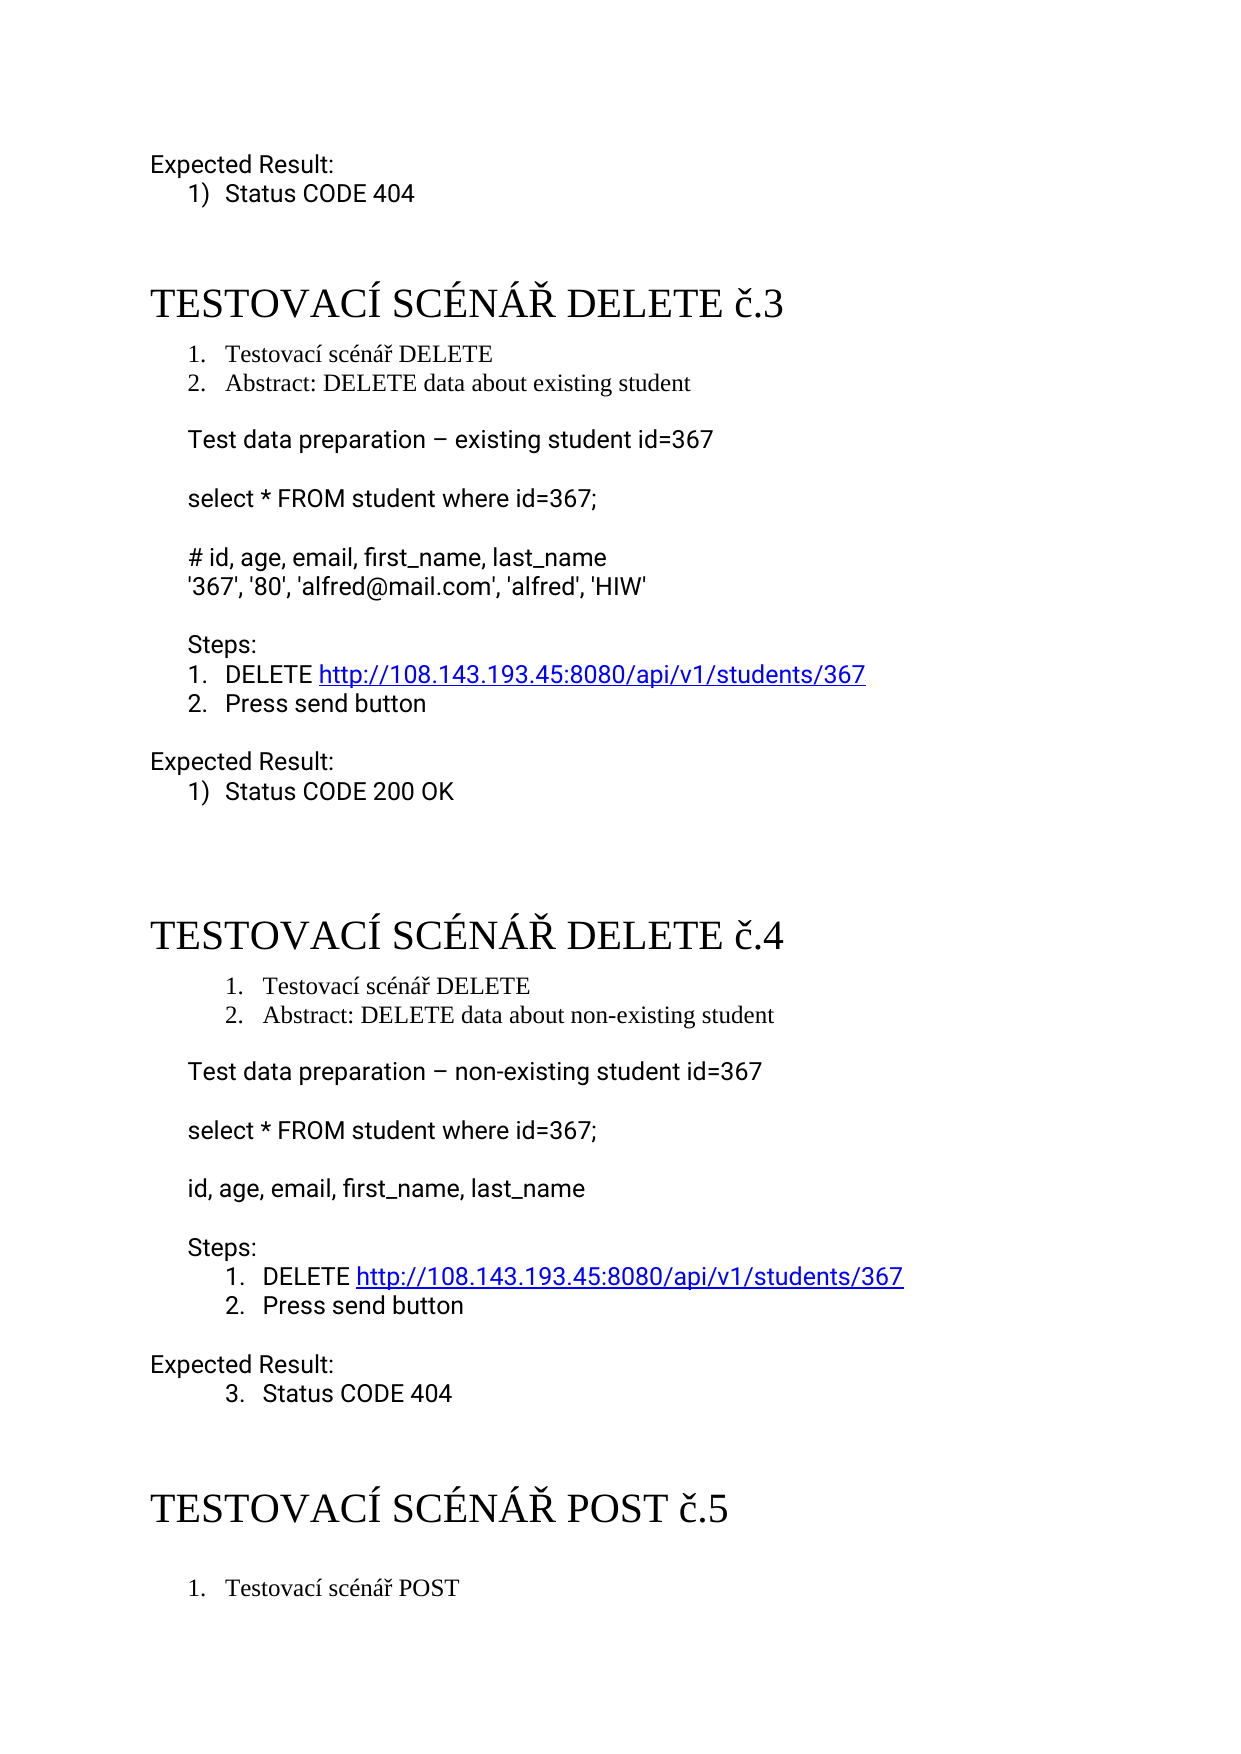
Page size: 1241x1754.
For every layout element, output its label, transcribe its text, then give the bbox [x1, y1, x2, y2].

list Status CODE 404 [225, 1379, 1090, 1409]
list Testovací scénář DELETE [225, 971, 1090, 1000]
text # id, age, email, first_name, last_name [187, 543, 1090, 572]
text '367', '80', 'alfred@mail.com', 'alfred', 'HIW' [187, 572, 1090, 601]
text select * FROM student where id=367; [187, 484, 1090, 513]
list Press send button [187, 689, 1090, 718]
list Abstract: DELETE data about existing student [187, 368, 1090, 397]
text Test data preparation – non-existing student id=367 [187, 1057, 1090, 1087]
list DELETE http://108.143.193.45:8080/api/v1/students/367 [187, 660, 1090, 689]
subtitle TESTOVACÍ SCÉNÁŘ POST č.5 [150, 1483, 1090, 1531]
text select * FROM student where id=367; [187, 1116, 1090, 1145]
text Expected Result: [150, 748, 1090, 777]
list Testovací scénář DELETE [187, 339, 1090, 368]
list Testovací scénář POST [187, 1573, 1090, 1601]
list Status CODE 200 OK [187, 777, 1090, 806]
text Steps: [187, 631, 1090, 660]
subtitle TESTOVACÍ SCÉNÁŘ DELETE č.3 [150, 279, 1090, 327]
text Steps: [187, 1233, 1090, 1262]
list DELETE http://108.143.193.45:8080/api/v1/students/367 [225, 1262, 1090, 1292]
text id, age, email, first_name, last_name [187, 1174, 1090, 1204]
text Expected Result: [150, 150, 1090, 179]
subtitle TESTOVACÍ SCÉNÁŘ DELETE č.4 [150, 911, 1090, 959]
list Press send button [225, 1292, 1090, 1321]
list Status CODE 404 [187, 179, 1090, 208]
list Abstract: DELETE data about non-existing student [225, 1000, 1090, 1029]
text Test data preparation – existing student id=367 [187, 426, 1090, 455]
text Expected Result: [150, 1350, 1090, 1379]
